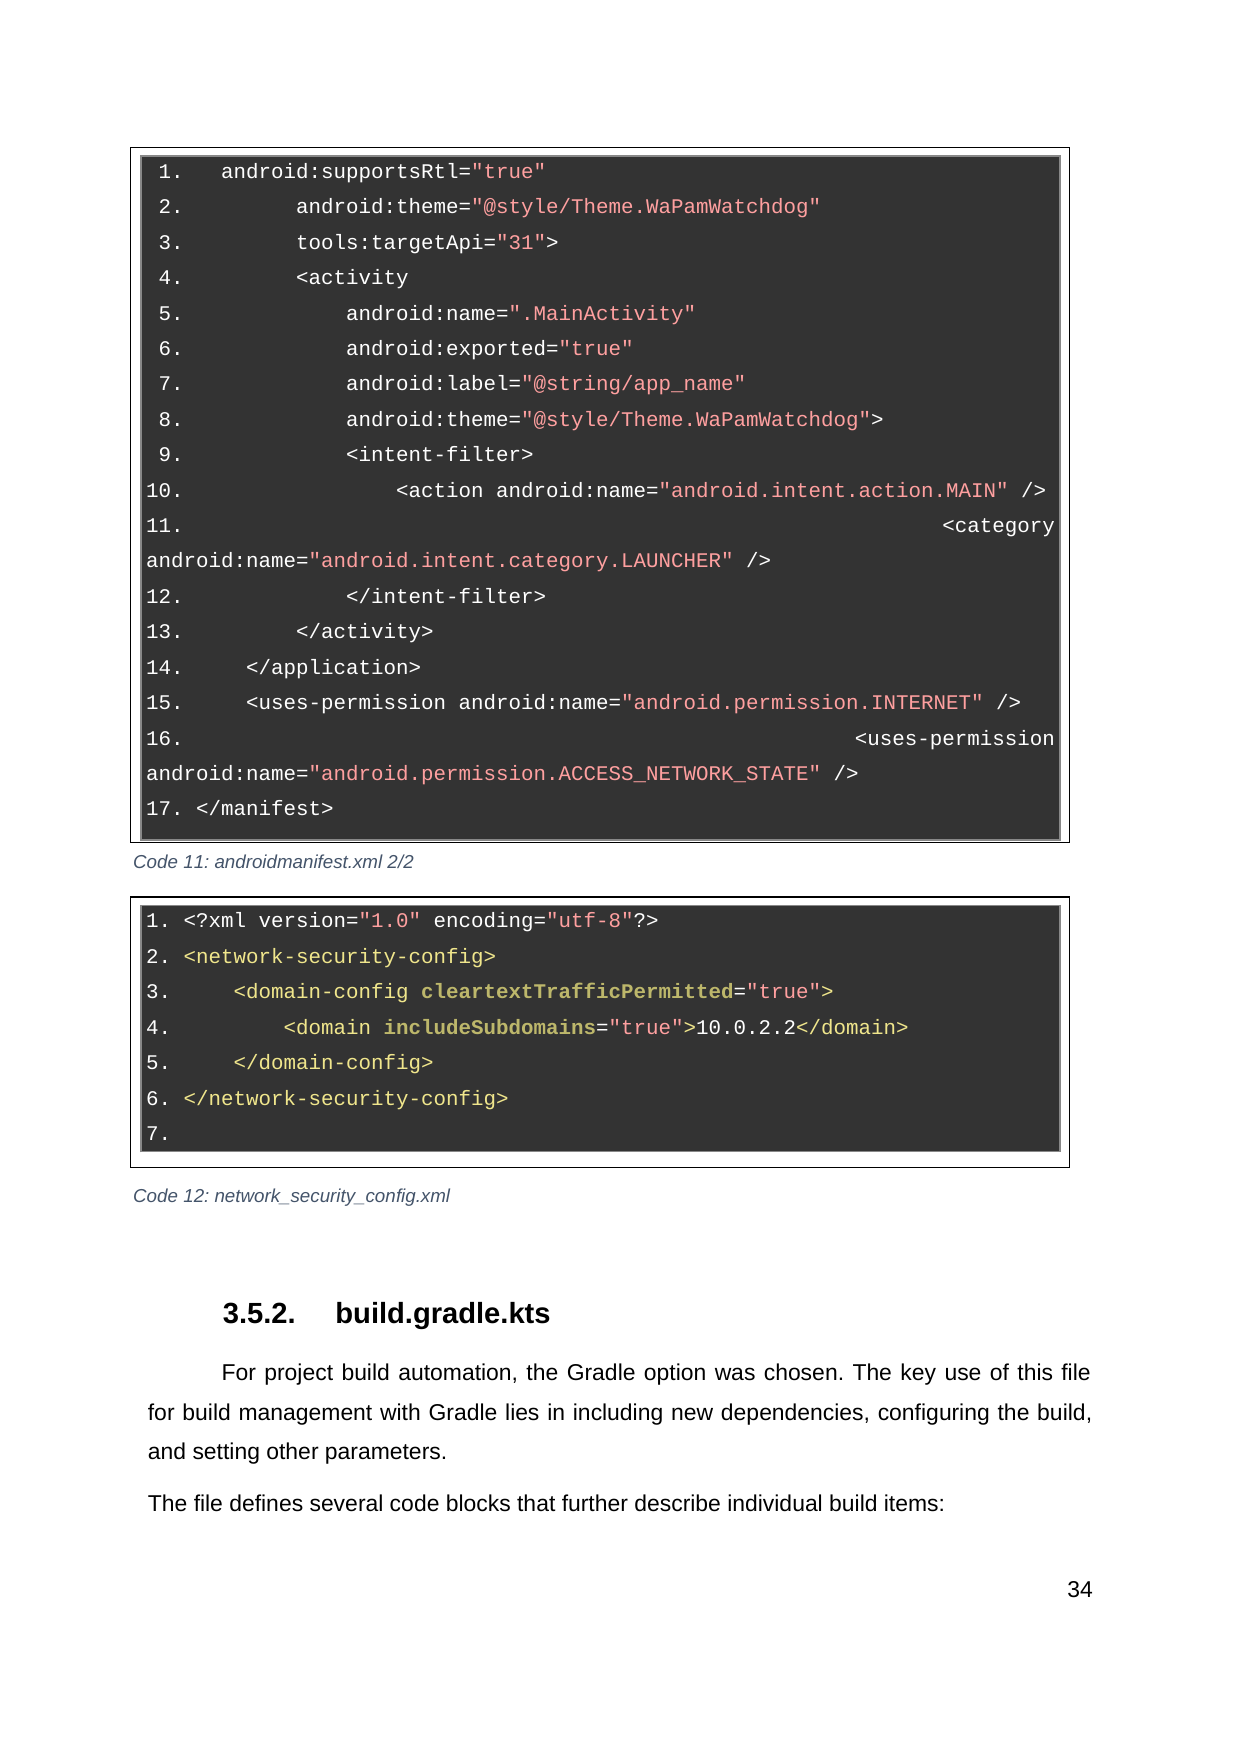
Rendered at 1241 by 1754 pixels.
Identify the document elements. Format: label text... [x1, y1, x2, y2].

text The file defines several code blocks that further describe individual build items: [148, 1490, 1092, 1516]
text For project build automation, the Gradle option was chosen. The key use of this file for build management with Gradle lies in including new dependencies, configuring the build, and setting other parameters. [148, 1359, 1092, 1464]
subtitle build.gradle.kts [223, 1296, 1092, 1330]
